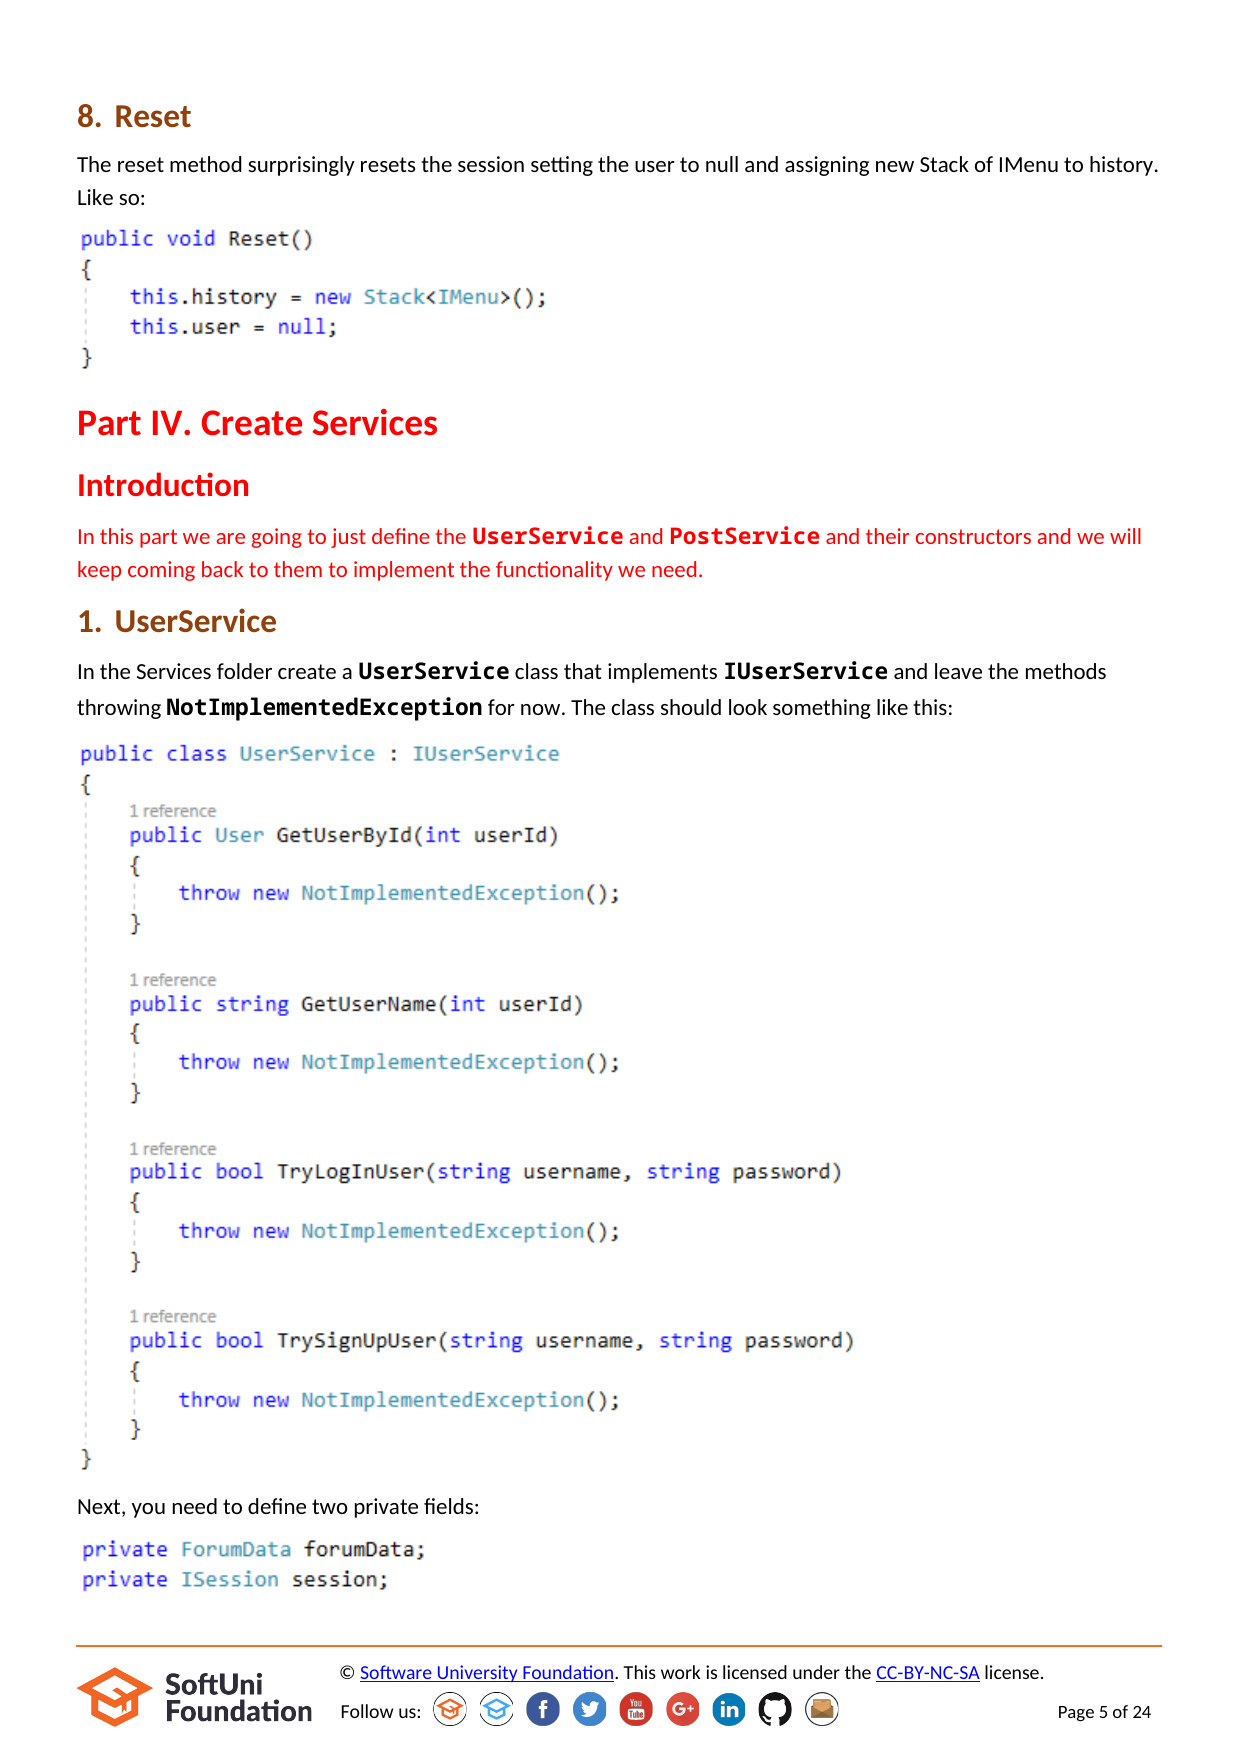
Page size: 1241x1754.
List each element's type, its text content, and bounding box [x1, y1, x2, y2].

subtitle UserService [77, 600, 1163, 640]
picture [573, 1692, 607, 1726]
picture [76, 1667, 312, 1727]
picture [76, 739, 858, 1476]
text Next, you need to define two private fields: [77, 1492, 1163, 1520]
picture [76, 227, 555, 375]
text In this part we are going to just define the UserService and PostService and their constructors and we will keep coming back to them to implement the functionality we need. [77, 519, 1163, 583]
picture [480, 1692, 513, 1726]
picture [736, 1716, 746, 1726]
picture [433, 1692, 467, 1726]
picture [526, 1692, 560, 1726]
subtitle Create Services [77, 399, 1163, 445]
picture [712, 1716, 722, 1726]
picture [666, 1692, 700, 1726]
text The reset method surprisingly resets the session setting the user to null and assigning new Stack of IMenu to history. Like so: [77, 151, 1163, 211]
picture [712, 1693, 722, 1703]
picture [736, 1693, 746, 1703]
picture [619, 1692, 653, 1726]
subtitle Reset [77, 95, 1163, 136]
picture [758, 1692, 792, 1726]
picture [76, 1536, 430, 1593]
text In the Services folder create a UserService class that implements IUserService and leave the methods throwing NotImplementedException for now. The class should look something like this: [77, 655, 1163, 722]
picture [727, 1707, 738, 1717]
picture [805, 1692, 839, 1726]
subtitle Introduction [77, 464, 1163, 505]
